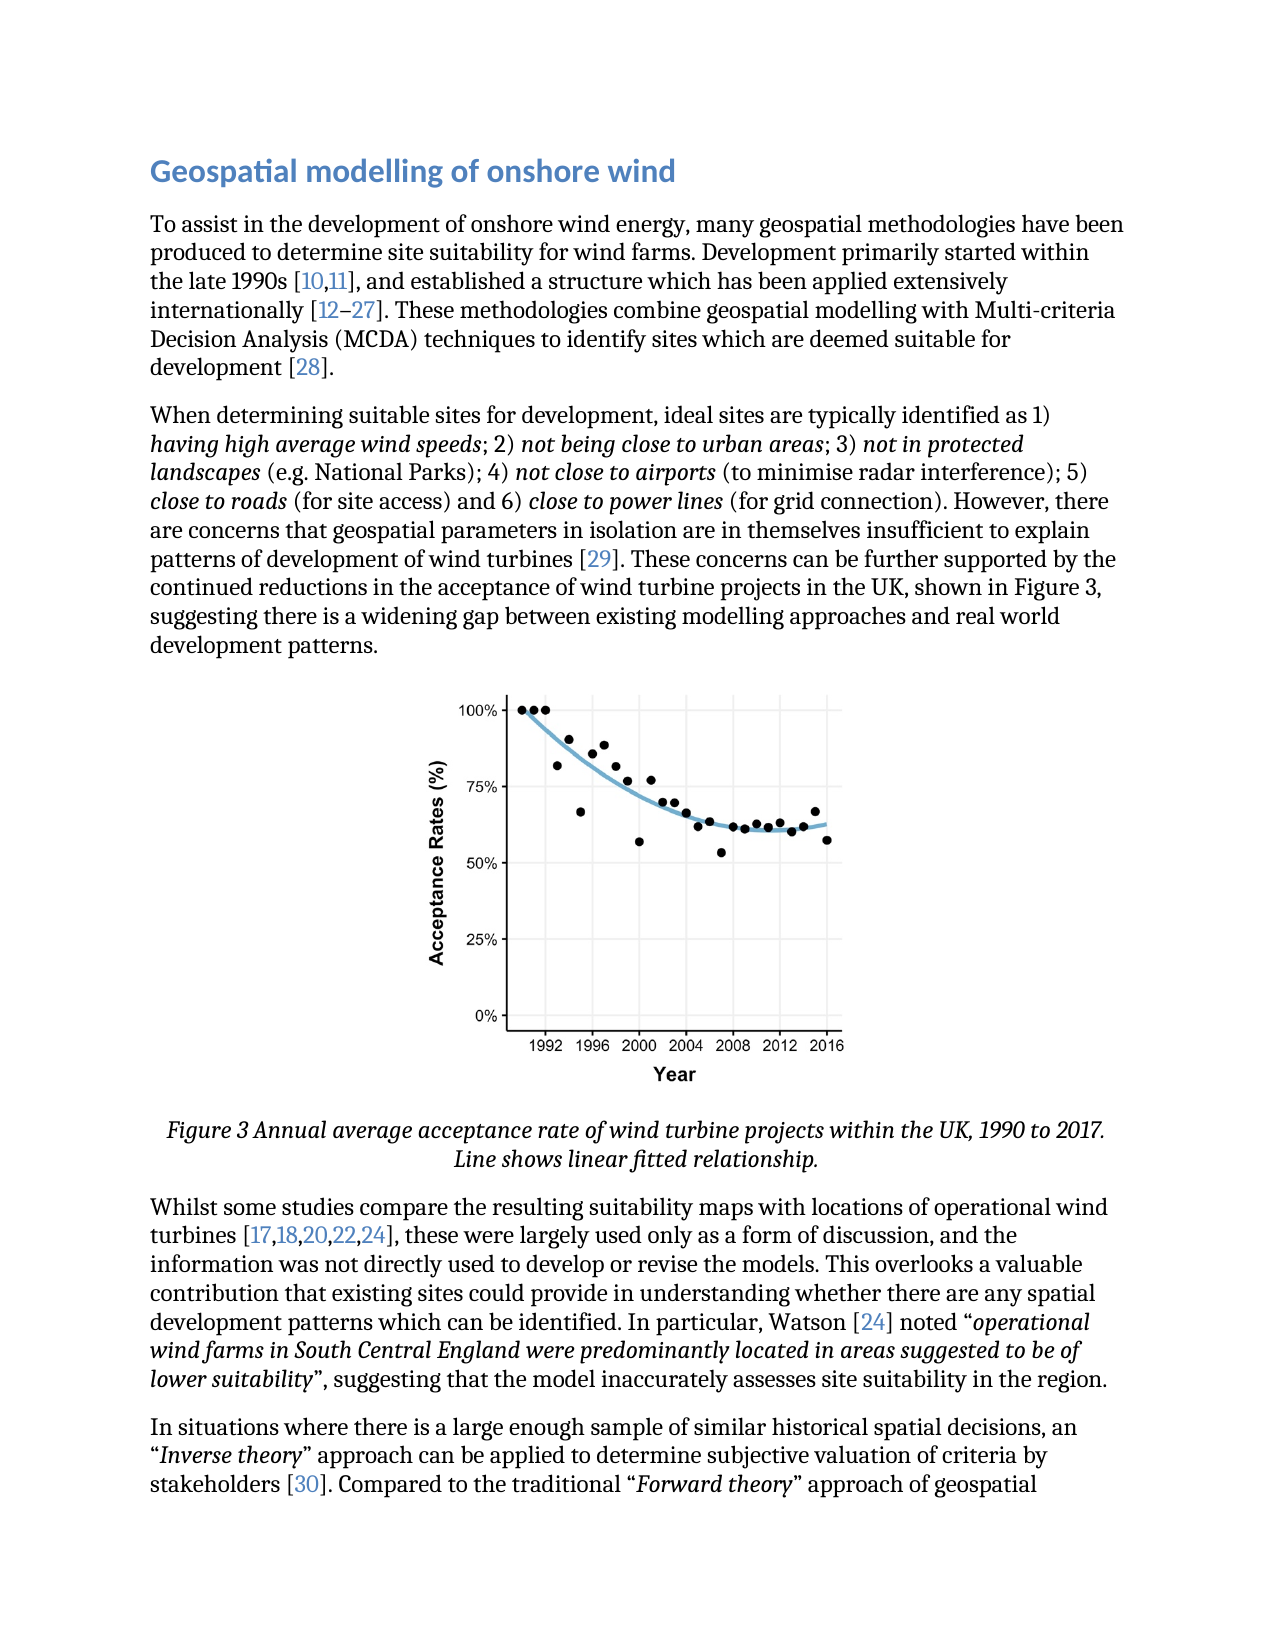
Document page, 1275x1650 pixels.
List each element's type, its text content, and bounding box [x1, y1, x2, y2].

text Whilst some studies compare the resulting suitability maps with locations of operational wind turbines [17,18,20,22,24], these were largely used only as a form of discussion, and the information was not directly used to develop or revise the models. This overlooks a valuable contribution that existing sites could provide in understanding whether there are any spatial development patterns which can be identified. In particular, Watson [24] noted “operational wind farms in South Central England were predominantly located in areas suggested to be of lower suitability”, suggesting that the model inaccurately assesses site suitability in the region. [150, 1192, 1125, 1394]
text When determining suitable sites for development, ideal sites are typically identified as 1) having high average wind speeds; 2) not being close to urban areas; 3) not in protected landscapes (e.g. National Parks); 4) not close to airports (to minimise radar interference); 5) close to roads (for site access) and 6) close to power lines (for grid connection). However, there are concerns that geospatial parameters in isolation are in themselves insufficient to explain patterns of development of wind turbines [29]. These concerns can be further supported by the continued reductions in the acceptance of wind turbine projects in the UK, shown in Figure 3, suggesting there is a widening gap between existing modelling approaches and real world development patterns. [150, 401, 1125, 659]
text Figure 3 Annual average acceptance rate of wind turbine projects within the UK, 1990 to 2017. Line shows linear fitted relationship. [150, 1116, 1125, 1174]
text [150, 1412, 1125, 1499]
subtitle Geospatial modelling of onshore wind [150, 150, 1125, 191]
picture [387, 678, 888, 1096]
text To assist in the development of onshore wind energy, many geospatial methodologies have been produced to determine site suitability for wind farms. Development primarily started within the late 1990s [10,11], and established a structure which has been applied extensively internationally [12–27]. These methodologies combine geospatial modelling with Multi-criteria Decision Analysis (MCDA) techniques to identify sites which are deemed suitable for development [28]. [150, 209, 1125, 382]
